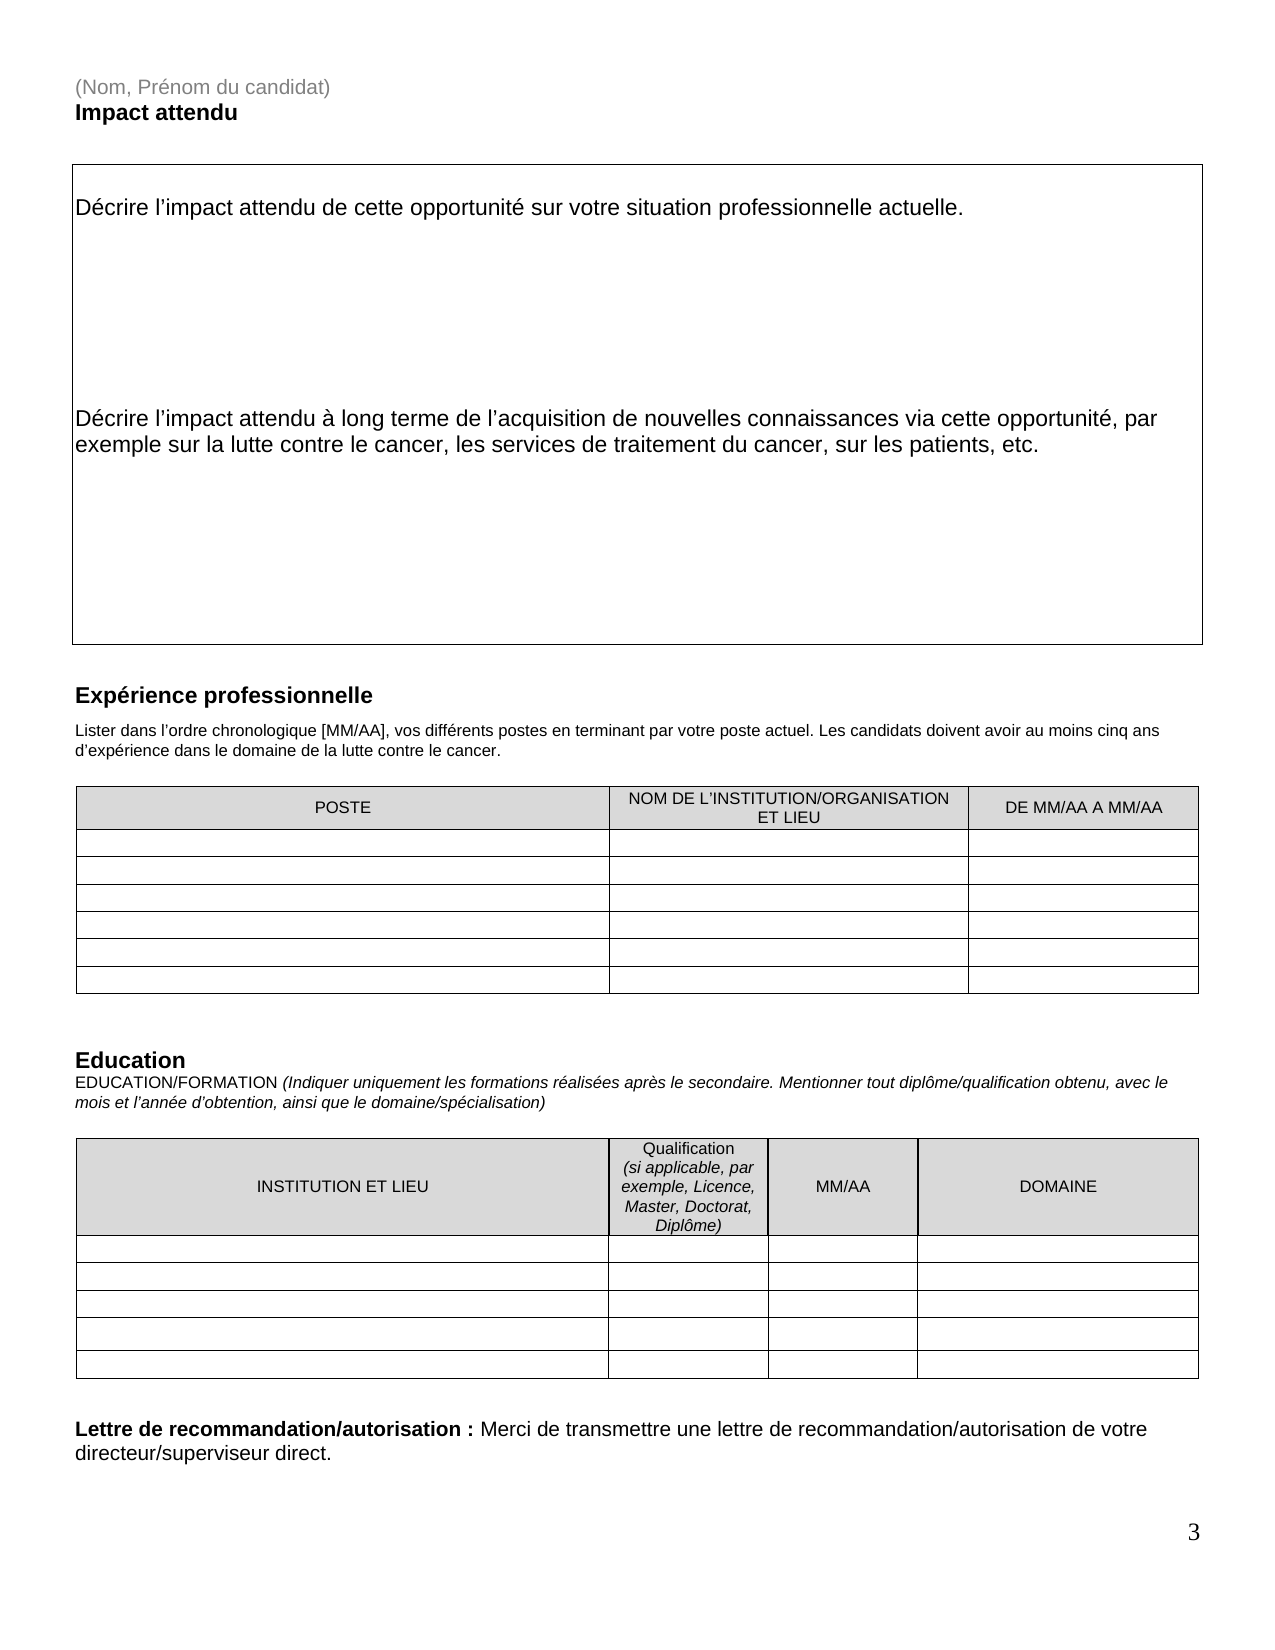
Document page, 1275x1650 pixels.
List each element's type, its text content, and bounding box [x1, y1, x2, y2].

table_cell [77, 830, 609, 856]
table_cell [969, 857, 1198, 883]
table_cell [77, 1236, 608, 1262]
table_cell [77, 857, 609, 883]
table_cell [918, 1291, 1198, 1317]
table_cell [969, 912, 1198, 938]
table_cell [609, 1351, 768, 1377]
table_cell [769, 1236, 917, 1262]
table_cell [969, 939, 1198, 966]
table_header POSTE [77, 787, 609, 829]
table_cell [609, 1263, 768, 1289]
table_cell [769, 1263, 917, 1289]
table_cell [77, 1351, 608, 1377]
table_header MM/AA [769, 1139, 917, 1235]
text Décrire l’impact attendu à long terme de l’acquisition de nouvelles connaissances via cette opportunité, par exemple sur la lutte contre le cancer, les services de traitement du cancer, sur les patients, etc. [75, 404, 1200, 457]
table_cell [77, 1291, 608, 1317]
table_cell [969, 967, 1198, 993]
text Impact attendu [75, 99, 1200, 125]
table_header INSTITUTION ET LIEU [77, 1139, 608, 1235]
table_cell [918, 1351, 1198, 1377]
table_cell [769, 1318, 917, 1350]
table_cell [609, 1318, 768, 1350]
table_cell [969, 885, 1198, 911]
table_cell [610, 967, 968, 993]
table_cell [77, 912, 609, 938]
text EDUCATION/FORMATION (Indiquer uniquement les formations réalisées après le secondaire. Mentionner tout diplôme/qualification obtenu, avec le mois et l’année d’obtention, ainsi que le domaine/spécialisation) [75, 1073, 1200, 1112]
table_cell [77, 1263, 608, 1289]
table_cell [610, 830, 968, 856]
table_cell [918, 1263, 1198, 1289]
table_cell [77, 1318, 608, 1350]
text Lister dans l’ordre chronologique [MM/AA], vos différents postes en terminant par votre poste actuel. Les candidats doivent avoir au moins cinq ans d’expérience dans le domaine de la lutte contre le cancer. [75, 721, 1200, 759]
table_header DOMAINE [919, 1139, 1198, 1235]
table_cell [610, 912, 968, 938]
table_cell [769, 1351, 917, 1377]
subtitle Expérience professionnelle [75, 682, 1200, 709]
table_header DE MM/AA A MM/AA [969, 787, 1198, 829]
table_cell [918, 1318, 1198, 1350]
table_cell [969, 830, 1198, 856]
table_header Qualification (si applicable, par exemple, Licence, Master, Doctorat, Diplôme) [610, 1139, 767, 1235]
table_cell [77, 939, 609, 966]
table_cell [918, 1236, 1198, 1262]
table_cell [609, 1291, 768, 1317]
table_cell [609, 1236, 768, 1262]
table_cell [610, 939, 968, 966]
table_cell [610, 885, 968, 911]
table_cell [77, 967, 609, 993]
text Décrire l’impact attendu de cette opportunité sur votre situation professionnelle actuelle. [75, 194, 1200, 220]
text Education [75, 1047, 1200, 1073]
table_cell [610, 857, 968, 883]
table_cell [77, 885, 609, 911]
table_cell [769, 1291, 917, 1317]
table_header NOM DE L’INSTITUTION/ORGANISATION ET LIEU [610, 787, 968, 829]
text Lettre de recommandation/autorisation : Merci de transmettre une lettre de recommandation/autorisation de votre directeur/superviseur direct. [75, 1417, 1200, 1465]
